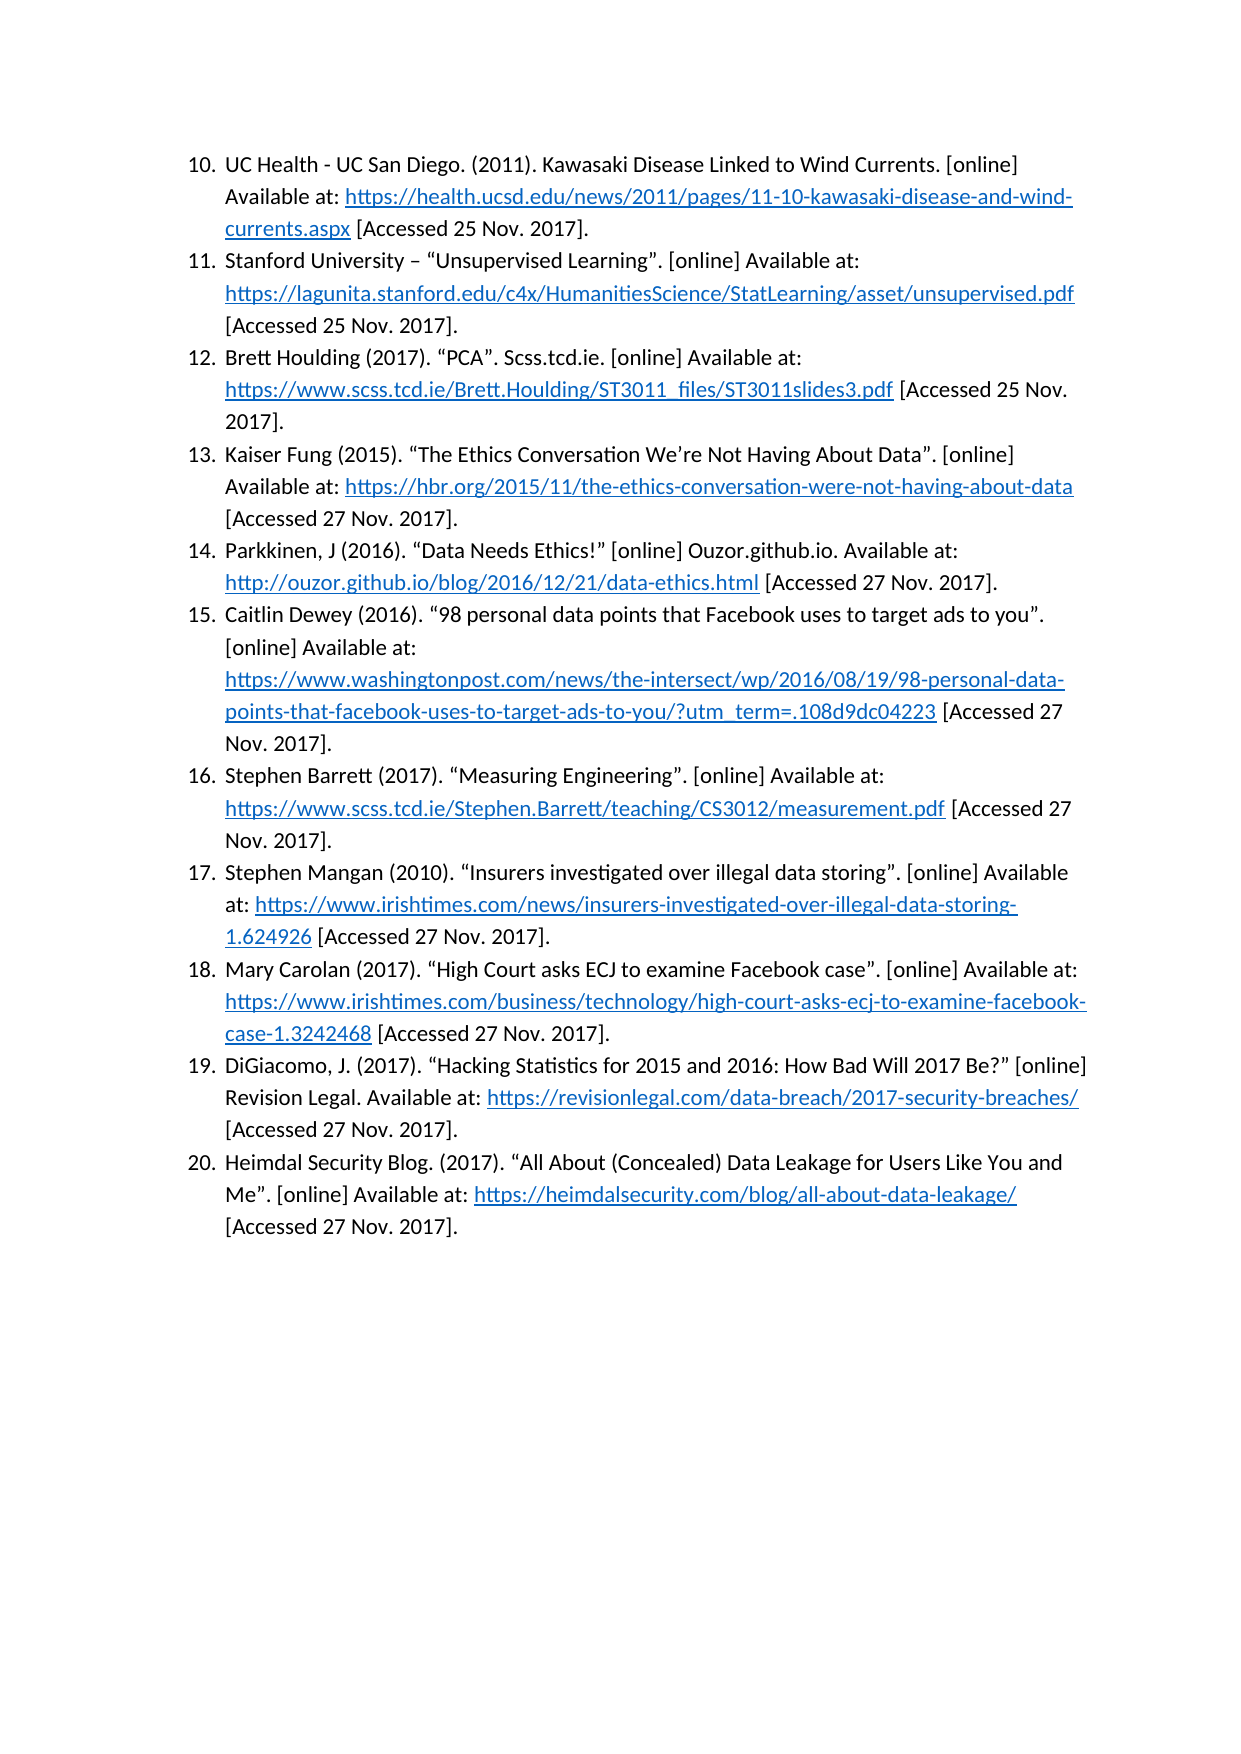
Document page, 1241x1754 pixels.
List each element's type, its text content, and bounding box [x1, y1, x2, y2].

list Mary Carolan (2017). “High Court asks ECJ to examine Facebook case”. [online] Available at: https://www.irishtimes.com/business/technology/high-court-asks-ecj-to-examine-facebook-case-1.3242468 [Accessed 27 Nov. 2017]. [187, 955, 1090, 1047]
list DiGiacomo, J. (2017). “Hacking Statistics for 2015 and 2016: How Bad Will 2017 Be?” [online] Revision Legal. Available at: https://revisionlegal.com/data-breach/2017-security-breaches/ [Accessed 27 Nov. 2017]. [187, 1051, 1090, 1144]
list Heimdal Security Blog. (2017). “All About (Concealed) Data Leakage for Users Like You and Me”. [online] Available at: https://heimdalsecurity.com/blog/all-about-data-leakage/ [Accessed 27 Nov. 2017]. [187, 1148, 1090, 1240]
list Stephen Barrett (2017). “Measuring Engineering”. [online] Available at: https://www.scss.tcd.ie/Stephen.Barrett/teaching/CS3012/measurement.pdf [Accessed 27 Nov. 2017]. [187, 762, 1090, 854]
list Stephen Mangan (2010). “Insurers investigated over illegal data storing”. [online] Available at: https://www.irishtimes.com/news/insurers-investigated-over-illegal-data-storing-1.624926 [Accessed 27 Nov. 2017]. [187, 858, 1090, 951]
list Brett Houlding (2017). “PCA”. Scss.tcd.ie. [online] Available at: https://www.scss.tcd.ie/Brett.Houlding/ST3011_files/ST3011slides3.pdf [Accessed 25 Nov. 2017]. [187, 343, 1090, 436]
list Parkkinen, J (2016). “Data Needs Ethics!” [online] Ouzor.github.io. Available at: http://ouzor.github.io/blog/2016/12/21/data-ethics.html [Accessed 27 Nov. 2017]. [187, 536, 1090, 596]
list Caitlin Dewey (2016). “98 personal data points that Facebook uses to target ads to you”. [online] Available at: https://www.washingtonpost.com/news/the-intersect/wp/2016/08/19/98-personal-data-points-that-facebook-uses-to-target-ads-to-you/?utm_term=.108d9dc04223 [Accessed 27 Nov. 2017]. [187, 601, 1090, 757]
list Kaiser Fung (2015). “The Ethics Conversation We’re Not Having About Data”. [online] Available at: https://hbr.org/2015/11/the-ethics-conversation-were-not-having-about-data [Accessed 27 Nov. 2017]. [187, 440, 1090, 532]
list Stanford University – “Unsupervised Learning”. [online] Available at: https://lagunita.stanford.edu/c4x/HumanitiesScience/StatLearning/asset/unsupervised.pdf [Accessed 25 Nov. 2017]. [187, 247, 1090, 339]
list UC Health - UC San Diego. (2011). Kawasaki Disease Linked to Wind Currents. [online] Available at: https://health.ucsd.edu/news/2011/pages/11-10-kawasaki-disease-and-wind-currents.aspx [Accessed 25 Nov. 2017]. [187, 150, 1090, 242]
